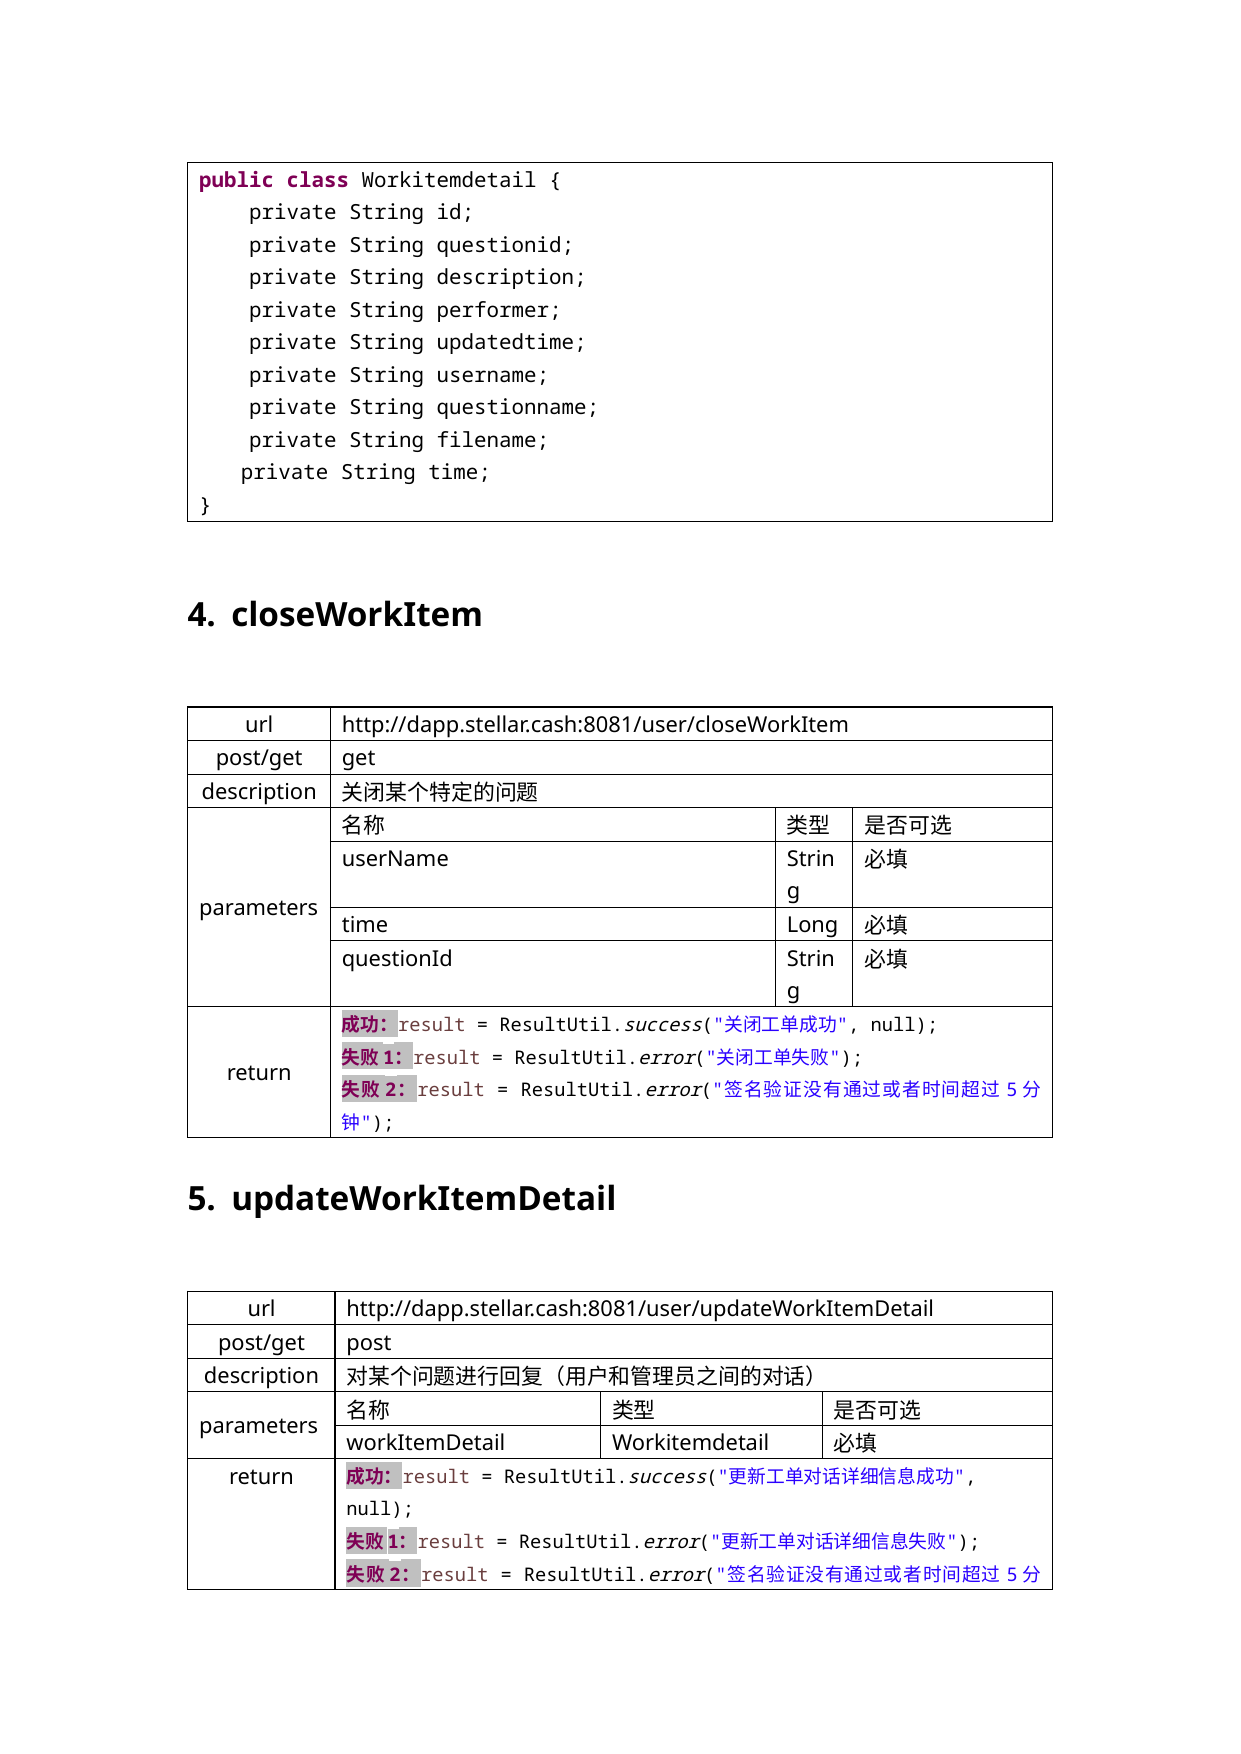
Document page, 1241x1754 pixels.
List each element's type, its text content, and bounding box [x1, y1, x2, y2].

table_cell 关闭某个特定的问题 [331, 775, 1052, 807]
table_cell parameters [188, 808, 330, 1006]
table_cell post/get [188, 741, 330, 773]
table_cell time [331, 908, 775, 940]
subtitle updateWorkItemDetail [187, 1165, 1053, 1230]
table_cell post/get [188, 1325, 334, 1358]
table_cell workItemDetail [336, 1426, 600, 1458]
table_cell post [336, 1325, 1052, 1358]
table_cell 是否可选 [853, 808, 1052, 841]
table_cell return [188, 1007, 330, 1137]
table_cell 名称 [336, 1392, 600, 1425]
subtitle closeWorkItem [187, 581, 1053, 646]
table_cell 成功：result = ResultUtil.success("关闭工单成功", null); 失败1：result = ResultUtil.error("关闭工单失败"); 失败2：result = ResultUtil.error("签名验证没有通过或者时间超过5分钟"); [331, 1007, 1052, 1137]
table_header url [188, 708, 330, 740]
table_cell 类型 [776, 808, 852, 841]
table_header http://dapp.stellar.cash:8081/user/updateWorkItemDetail [336, 1292, 1052, 1324]
table_cell return [188, 1459, 334, 1589]
table_cell 必填 [823, 1426, 1052, 1458]
table_cell String [776, 941, 852, 1006]
table_cell get [331, 741, 1052, 773]
table_cell 类型 [601, 1392, 822, 1425]
table_header public class Workitemdetail { private String id; private String questionid; private String description; private String performer; private String updatedtime; private String username; private String questionname; private String filename; private String time; } [188, 163, 1052, 521]
table_cell parameters [188, 1392, 334, 1458]
table_cell description [188, 775, 330, 807]
table_cell Workitemdetail [601, 1426, 822, 1458]
table_cell 必填 [853, 908, 1052, 940]
table_header url [188, 1292, 334, 1324]
table_cell questionId [331, 941, 775, 1006]
table_cell description [188, 1359, 334, 1391]
table_cell String [776, 842, 852, 907]
table_cell 必填 [853, 842, 1052, 907]
table_cell 名称 [331, 808, 775, 841]
table_header http://dapp.stellar.cash:8081/user/closeWorkItem [331, 708, 1052, 740]
table_cell userName [331, 842, 775, 907]
table_cell Long [776, 908, 852, 940]
table_cell 必填 [853, 941, 1052, 1006]
table_cell 对某个问题进行回复（用户和管理员之间的对话） [336, 1359, 1052, 1391]
table_cell 是否可选 [823, 1392, 1052, 1425]
